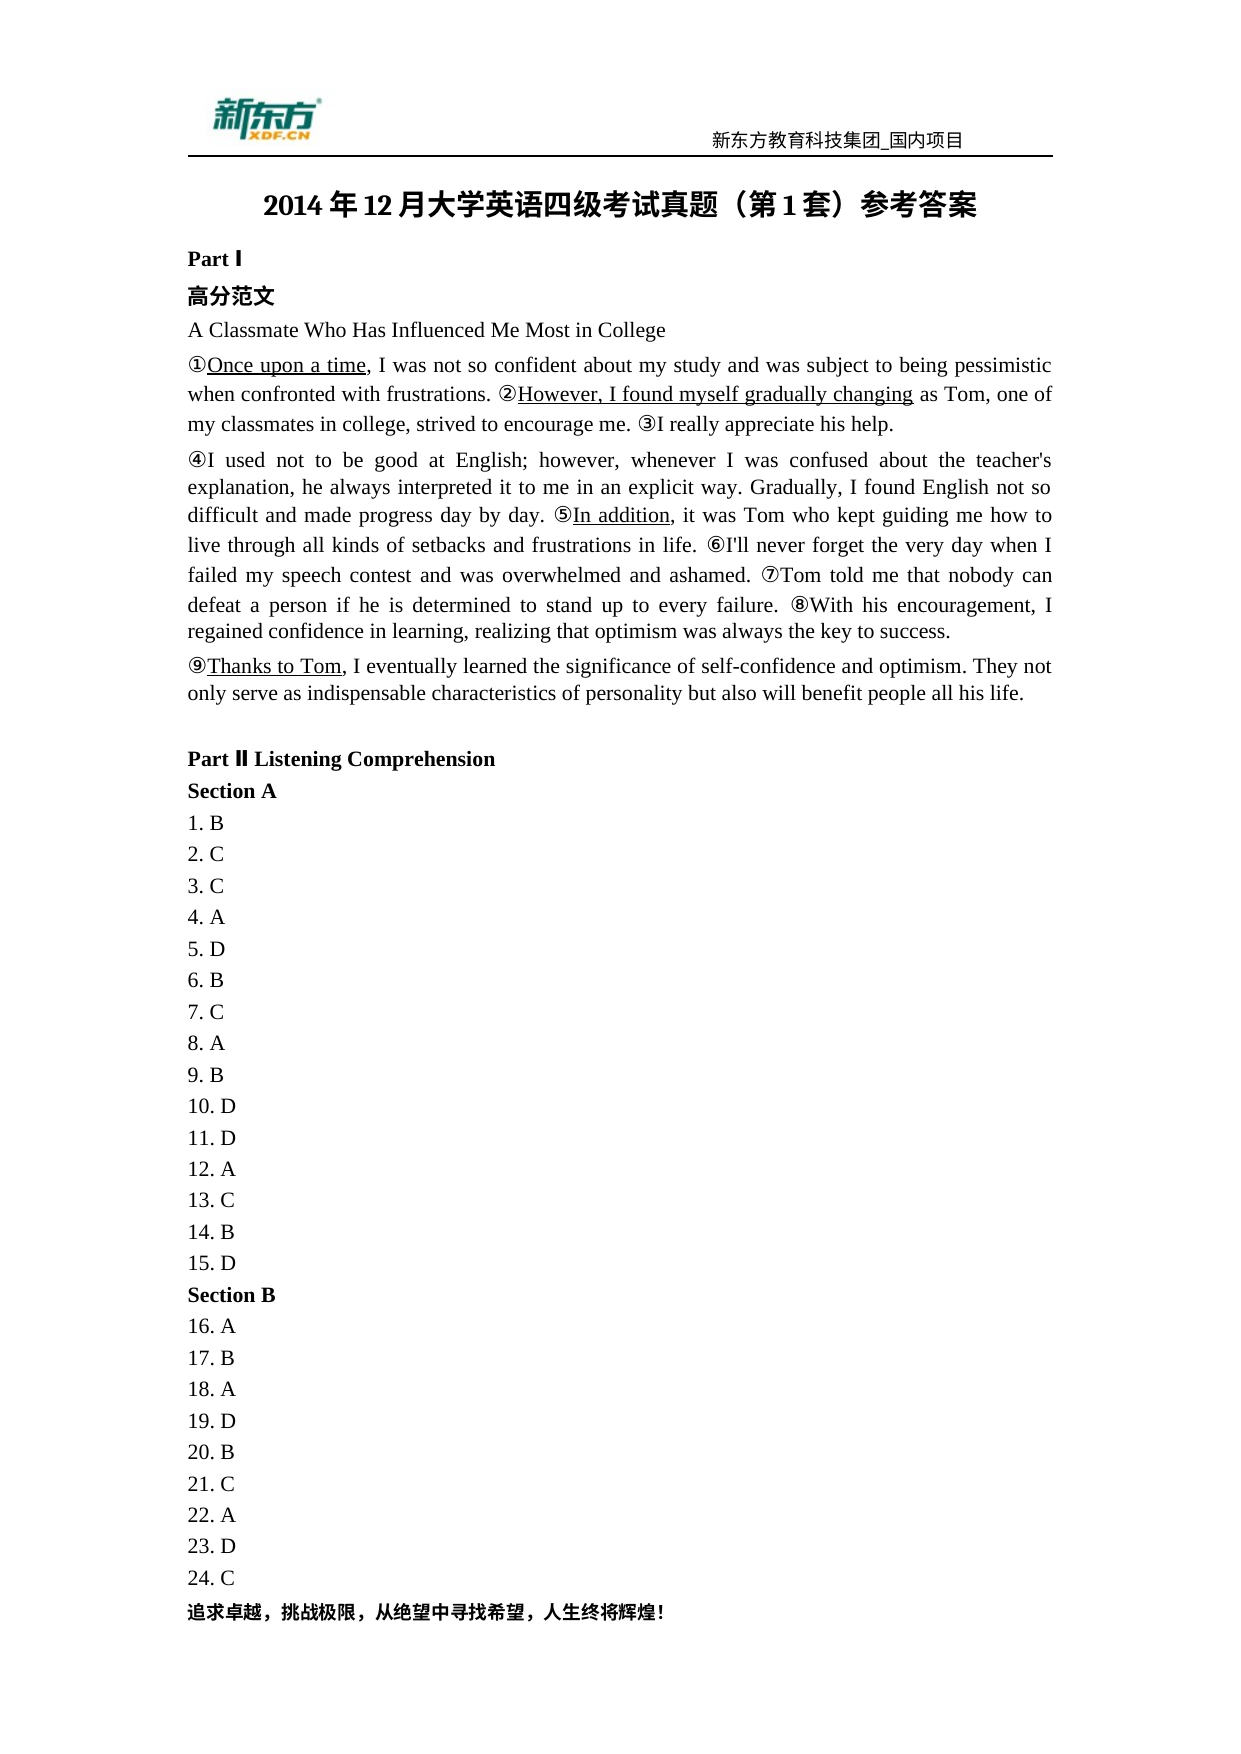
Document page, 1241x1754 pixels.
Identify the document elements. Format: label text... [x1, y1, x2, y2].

text 15. D [187, 1250, 1053, 1276]
text 7. C [187, 999, 1053, 1024]
text 21. C [187, 1471, 1053, 1496]
text 9. B [187, 1062, 1053, 1087]
text 1. B [187, 810, 1053, 835]
text 12. A [187, 1156, 1053, 1181]
text 8. A [187, 1030, 1053, 1055]
text 16. A [187, 1313, 1053, 1338]
text 11. D [187, 1124, 1053, 1150]
text 6. B [187, 967, 1053, 992]
text 19. D [187, 1408, 1053, 1433]
text 高分范文 [187, 279, 1053, 311]
text ①Once upon a time, I was not so confident about my study and was subject to being pessimistic when confronted with frustrations. ②However, I found myself gradually changing as Tom, one of my classmates in college, strived to encourage me. ③I really appreciate his help. [187, 348, 1053, 438]
text 23. D [187, 1533, 1053, 1559]
picture [187, 88, 341, 148]
text 20. B [187, 1439, 1053, 1464]
text 5. D [187, 936, 1053, 961]
text ④I used not to be good at English; however, whenever I was confused about the teacher's explanation, he always interpreted it to me in an explicit way. Gradually, I found English not so difficult and made progress day by day. ⑤In addition, it was Tom who kept guiding me how to live through all kinds of setbacks and frustrations in life. ⑥I'll never forget the very day when I failed my speech contest and was overwhelmed and ashamed. ⑦Tom told me that nobody can defeat a person if he is determined to stand up to every failure. ⑧With his encouragement, I regained confidence in learning, realizing that optimism was always the key to success. [187, 444, 1053, 643]
text 10. D [187, 1093, 1053, 1118]
text 14. B [187, 1219, 1053, 1244]
text Part Ⅰ [187, 243, 1053, 273]
text 3. C [187, 873, 1053, 898]
text Part Ⅱ Listening Comprehension [187, 742, 1053, 772]
text Section A [187, 778, 1053, 804]
text 17. B [187, 1345, 1053, 1370]
text 24. C [187, 1565, 1053, 1590]
text 18. A [187, 1376, 1053, 1401]
text 22. A [187, 1502, 1053, 1527]
text 4. A [187, 904, 1053, 929]
text A Classmate Who Has Influenced Me Most in College [187, 317, 1053, 342]
text 13. C [187, 1187, 1053, 1213]
subtitle 2014年12月大学英语四级考试真题（第1套）参考答案 [187, 182, 1053, 224]
text ⑨Thanks to Tom, I eventually learned the significance of self-confidence and optimism. They not only serve as indispensable characteristics of personality but also will benefit people all his life. [187, 650, 1053, 705]
text Section B [187, 1282, 1053, 1307]
text 2. C [187, 841, 1053, 867]
